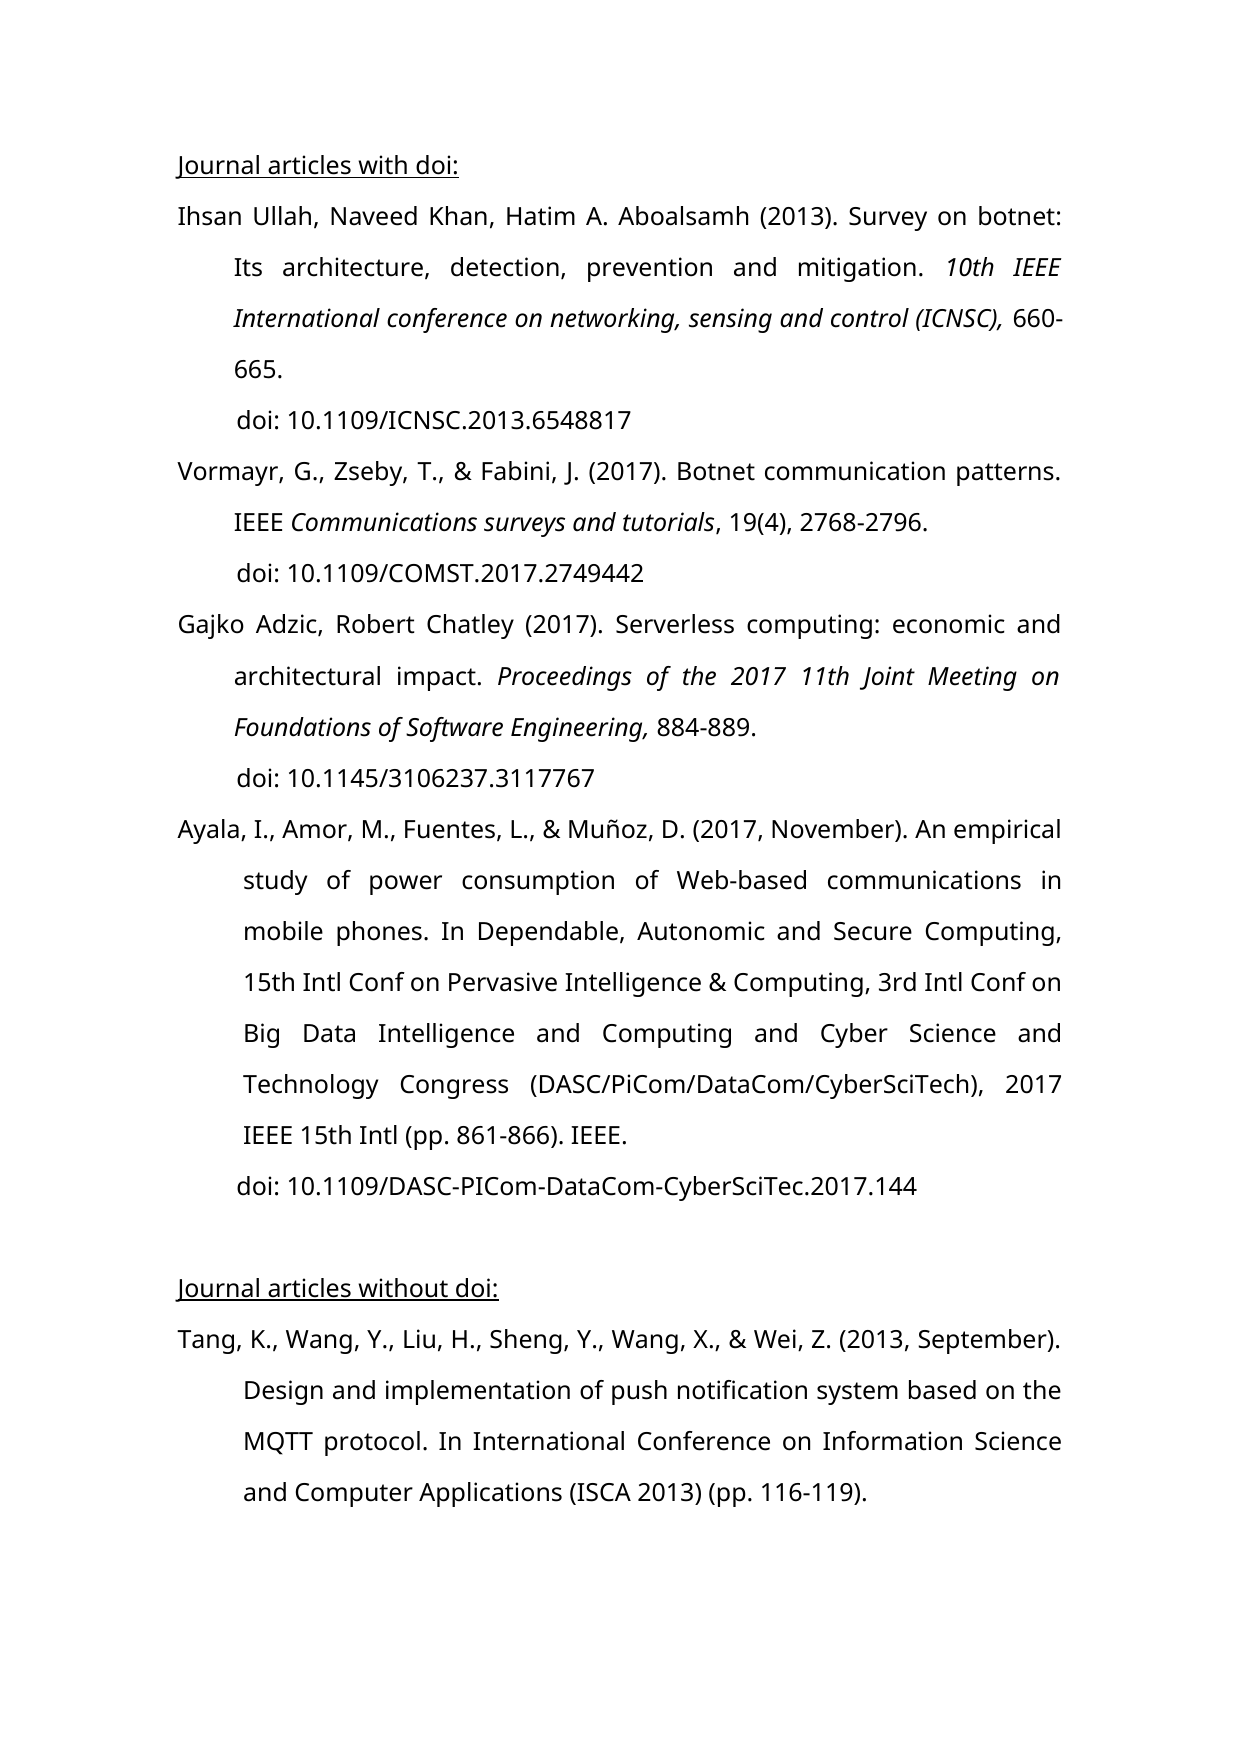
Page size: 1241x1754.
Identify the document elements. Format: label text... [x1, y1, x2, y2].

text Gajko Adzic, Robert Chatley (2017). Serverless computing: economic and architectural impact. Proceedings of the 2017 11th Joint Meeting on Foundations of Software Engineering, 884-889. [177, 607, 1063, 743]
text doi: 10.1109/COMST.2017.2749442 [177, 556, 1063, 590]
text Ihsan Ullah, Naveed Khan, Hatim A. Aboalsamh (2013). Survey on botnet: Its architecture, detection, prevention and mitigation. 10th IEEE International conference on networking, sensing and control (ICNSC), 660-665. [177, 199, 1063, 386]
text Tang, K., Wang, Y., Liu, H., Sheng, Y., Wang, X., & Wei, Z. (2013, September). Design and implementation of push notification system based on the MQTT protocol. In International Conference on Information Science and Computer Applications (ISCA 2013) (pp. 116-119). [177, 1322, 1063, 1509]
text doi: 10.1109/DASC-PICom-DataCom-CyberSciTec.2017.144 [177, 1168, 1063, 1203]
text Vormayr, G., Zseby, T., & Fabini, J. (2017). Botnet communication patterns. IEEE Communications surveys and tutorials, 19(4), 2768-2796. [177, 454, 1063, 539]
text Ayala, I., Amor, M., Fuentes, L., & Muñoz, D. (2017, November). An empirical study of power consumption of Web-based communications in mobile phones. In Dependable, Autonomic and Secure Computing, 15th Intl Conf on Pervasive Intelligence & Computing, 3rd Intl Conf on Big Data Intelligence and Computing and Cyber Science and Technology Congress (DASC/PiCom/DataCom/CyberSciTech), 2017 IEEE 15th Intl (pp. 861-866). IEEE. [177, 811, 1063, 1152]
text Journal articles without doi: [177, 1271, 1063, 1305]
text Journal articles with doi: [177, 148, 1063, 182]
text doi: 10.1109/ICNSC.2013.6548817 [177, 403, 1063, 437]
text doi: 10.1145/3106237.3117767 [177, 760, 1063, 794]
